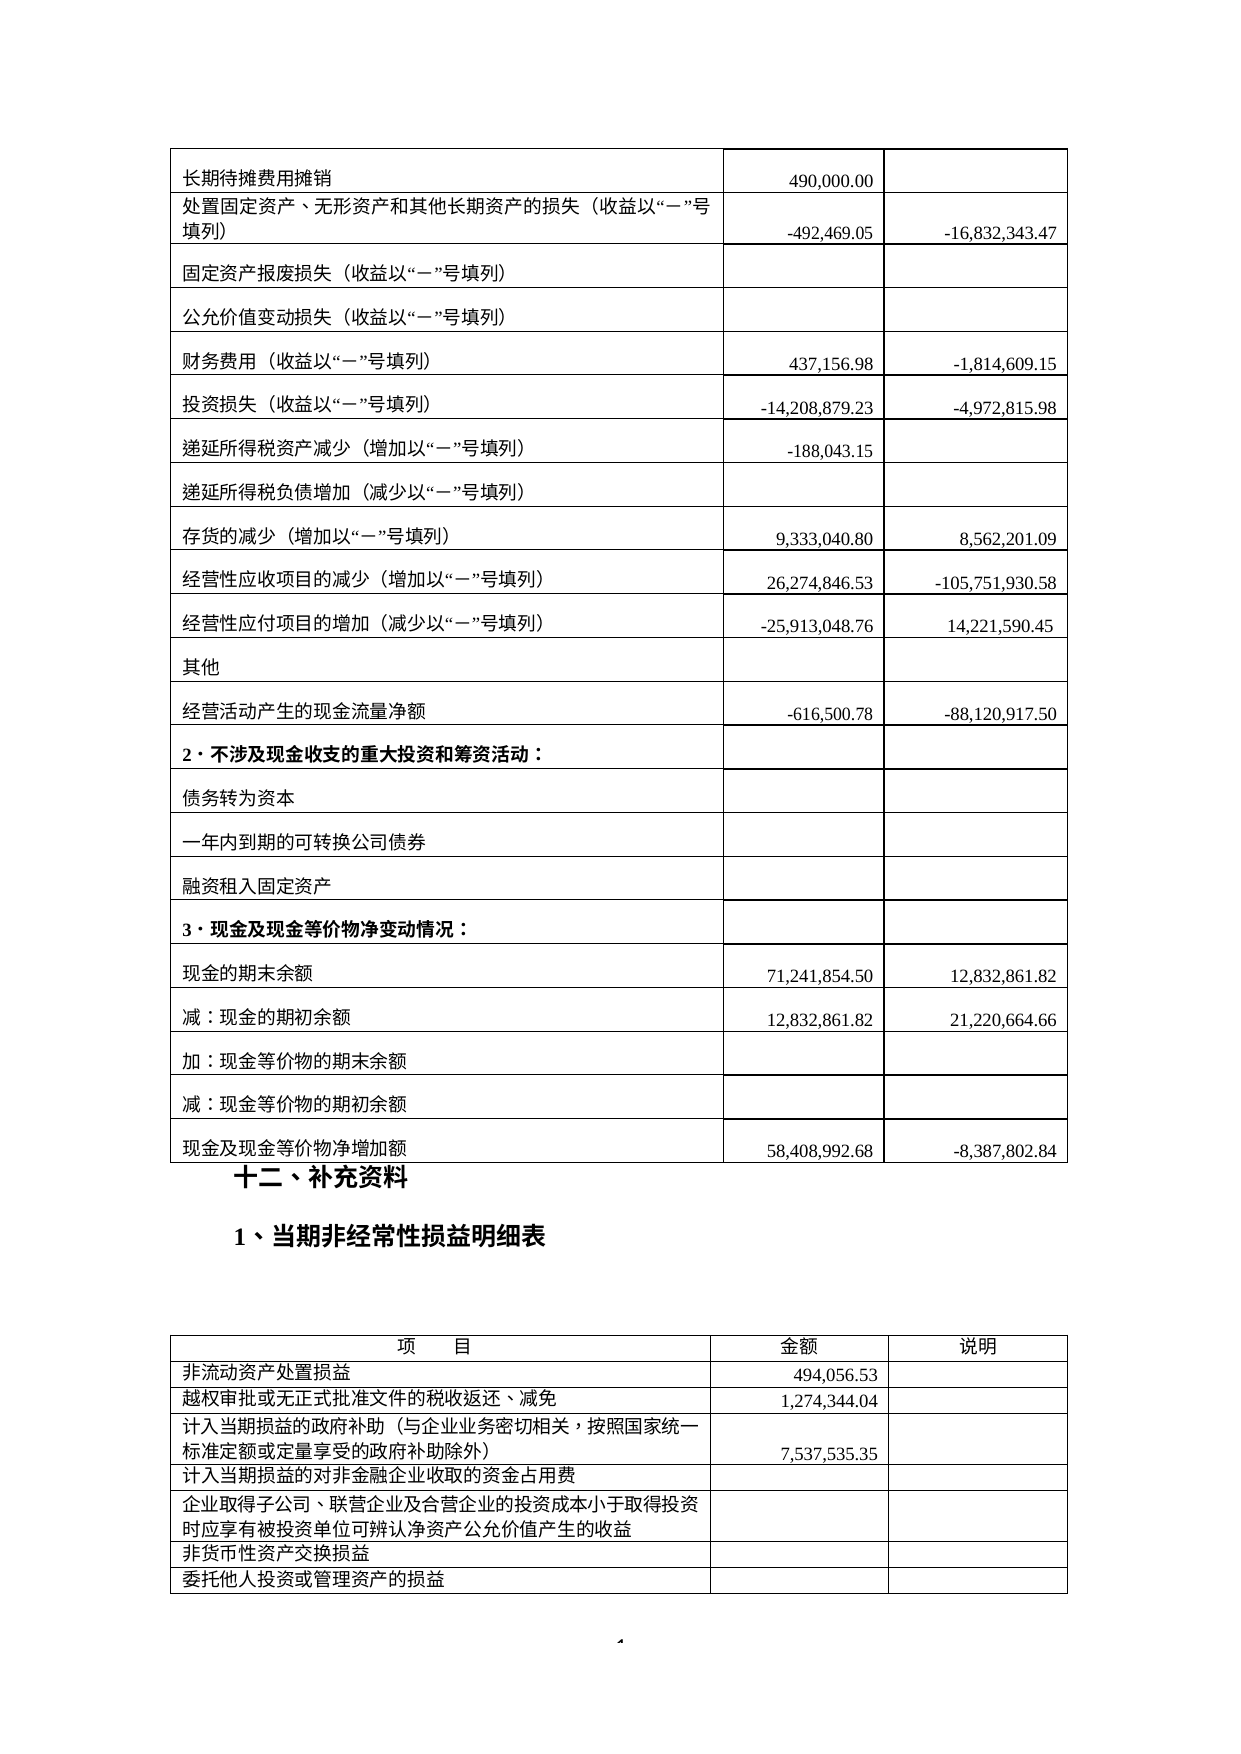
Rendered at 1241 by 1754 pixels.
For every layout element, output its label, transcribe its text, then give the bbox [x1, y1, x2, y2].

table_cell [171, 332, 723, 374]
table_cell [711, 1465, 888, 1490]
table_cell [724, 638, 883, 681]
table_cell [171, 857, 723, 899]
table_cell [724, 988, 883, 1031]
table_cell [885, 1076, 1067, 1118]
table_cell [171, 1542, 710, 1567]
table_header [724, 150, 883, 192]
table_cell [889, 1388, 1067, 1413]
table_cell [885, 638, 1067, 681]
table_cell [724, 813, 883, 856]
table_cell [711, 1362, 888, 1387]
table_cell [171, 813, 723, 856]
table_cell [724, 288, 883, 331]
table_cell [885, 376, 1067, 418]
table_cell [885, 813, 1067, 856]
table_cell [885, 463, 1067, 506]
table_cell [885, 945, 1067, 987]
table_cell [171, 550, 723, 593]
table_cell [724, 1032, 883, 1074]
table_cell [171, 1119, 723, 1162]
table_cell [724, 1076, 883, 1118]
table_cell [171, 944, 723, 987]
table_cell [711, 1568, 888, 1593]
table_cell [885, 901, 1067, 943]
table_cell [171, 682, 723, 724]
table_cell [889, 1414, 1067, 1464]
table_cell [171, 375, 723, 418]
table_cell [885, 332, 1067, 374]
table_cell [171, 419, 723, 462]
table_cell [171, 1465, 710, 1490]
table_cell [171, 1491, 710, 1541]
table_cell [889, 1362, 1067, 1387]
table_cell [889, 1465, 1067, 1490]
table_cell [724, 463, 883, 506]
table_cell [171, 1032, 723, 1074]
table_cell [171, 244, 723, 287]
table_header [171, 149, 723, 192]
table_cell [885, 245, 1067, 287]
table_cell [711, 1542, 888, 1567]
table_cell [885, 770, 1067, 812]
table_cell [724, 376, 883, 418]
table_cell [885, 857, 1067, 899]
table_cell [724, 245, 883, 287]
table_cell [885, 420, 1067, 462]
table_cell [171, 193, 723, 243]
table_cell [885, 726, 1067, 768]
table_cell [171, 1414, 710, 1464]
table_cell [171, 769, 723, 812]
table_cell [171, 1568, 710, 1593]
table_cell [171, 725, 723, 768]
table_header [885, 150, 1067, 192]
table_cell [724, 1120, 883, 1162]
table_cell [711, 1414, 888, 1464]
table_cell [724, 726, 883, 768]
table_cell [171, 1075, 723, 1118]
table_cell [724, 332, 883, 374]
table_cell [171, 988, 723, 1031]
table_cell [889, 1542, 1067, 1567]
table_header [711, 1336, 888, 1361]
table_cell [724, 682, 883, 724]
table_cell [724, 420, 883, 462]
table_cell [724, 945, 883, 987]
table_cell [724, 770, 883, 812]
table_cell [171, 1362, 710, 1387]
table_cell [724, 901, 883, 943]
text 1、当期非经常性损益明细表 [233, 1219, 1082, 1253]
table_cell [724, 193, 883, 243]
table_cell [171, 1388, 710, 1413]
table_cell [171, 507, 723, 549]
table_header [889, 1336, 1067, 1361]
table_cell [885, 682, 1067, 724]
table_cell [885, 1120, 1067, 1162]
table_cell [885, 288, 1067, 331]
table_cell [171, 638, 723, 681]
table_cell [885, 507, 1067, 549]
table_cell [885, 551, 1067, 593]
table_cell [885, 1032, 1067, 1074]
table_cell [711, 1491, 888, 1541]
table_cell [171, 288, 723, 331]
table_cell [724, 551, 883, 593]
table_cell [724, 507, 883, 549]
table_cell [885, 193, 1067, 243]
text 十二、补充资料 [233, 1163, 1082, 1192]
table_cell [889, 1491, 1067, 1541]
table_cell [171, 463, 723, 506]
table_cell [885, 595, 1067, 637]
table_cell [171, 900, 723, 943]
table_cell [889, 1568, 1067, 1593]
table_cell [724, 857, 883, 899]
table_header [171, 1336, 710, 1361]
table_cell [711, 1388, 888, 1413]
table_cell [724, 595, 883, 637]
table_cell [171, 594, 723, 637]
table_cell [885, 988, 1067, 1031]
